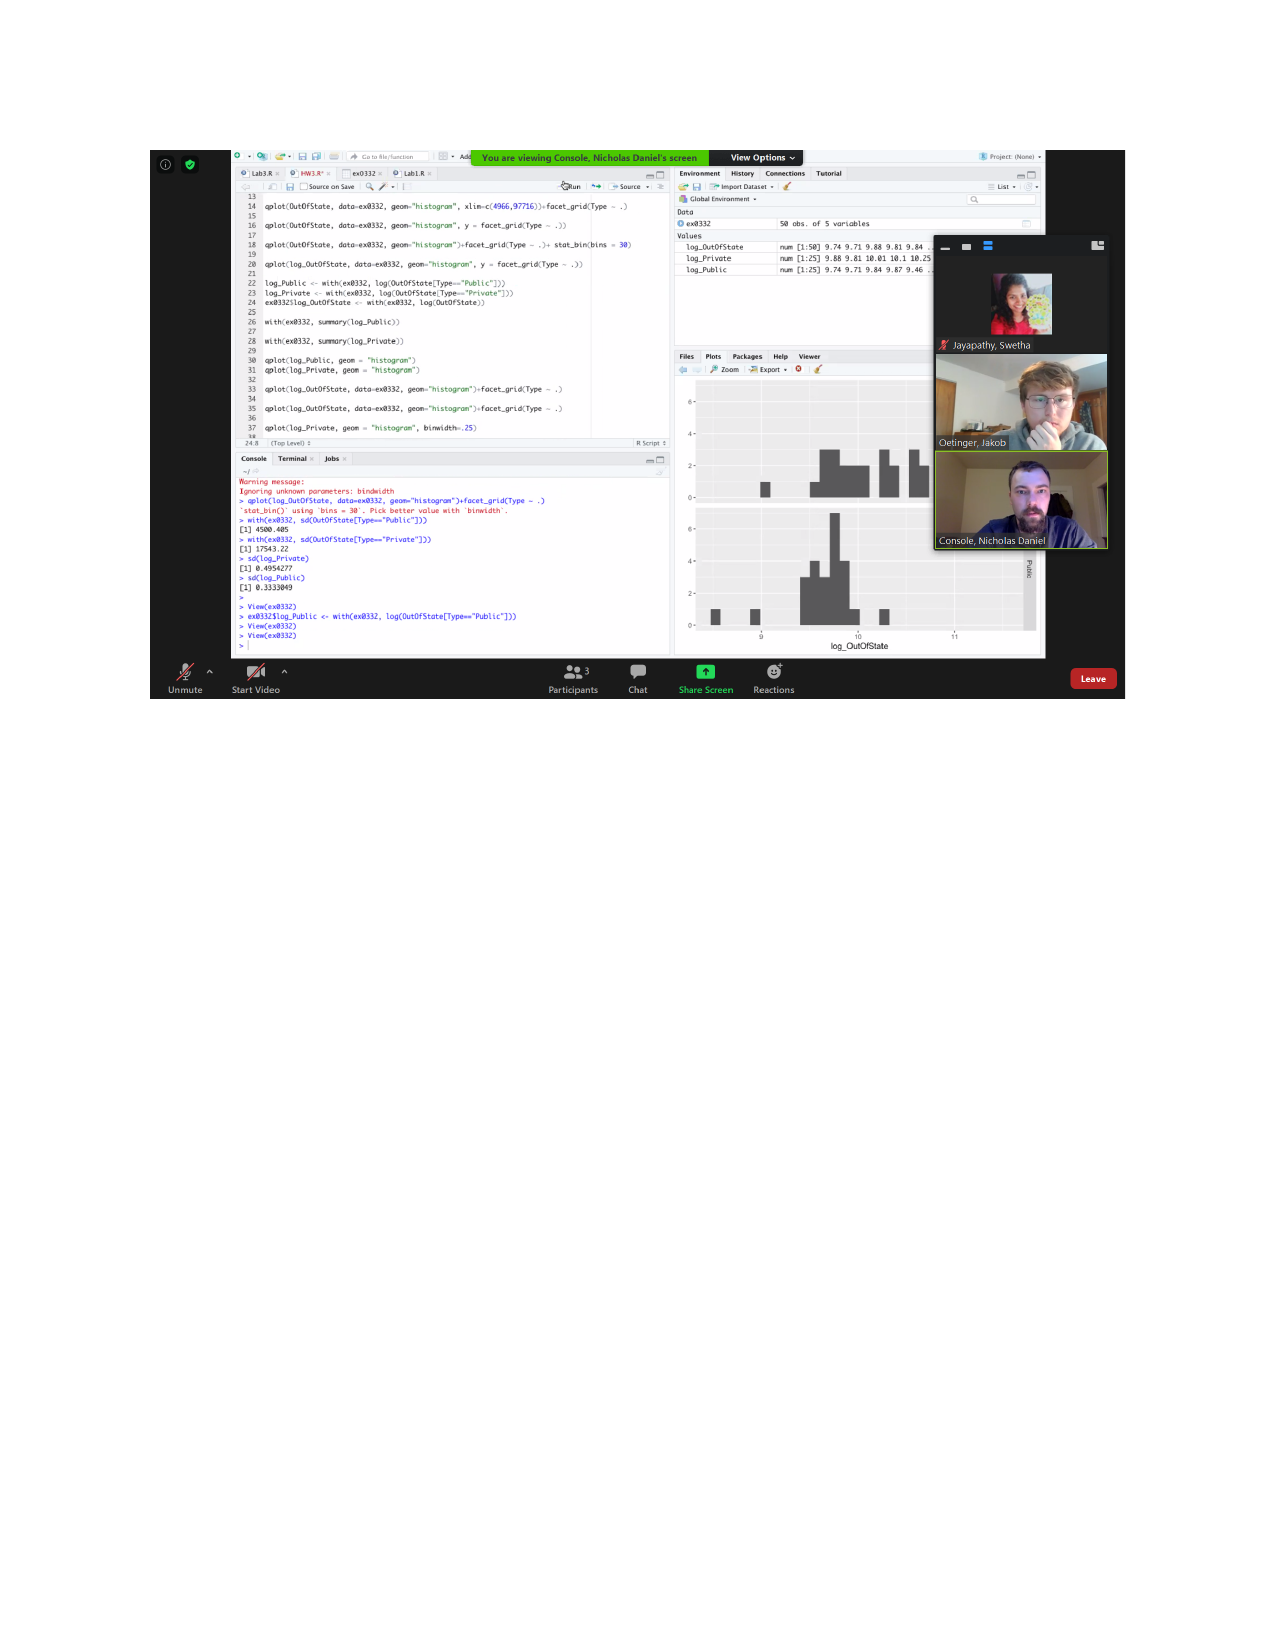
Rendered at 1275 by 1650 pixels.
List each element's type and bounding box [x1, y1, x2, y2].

picture [150, 150, 1125, 699]
